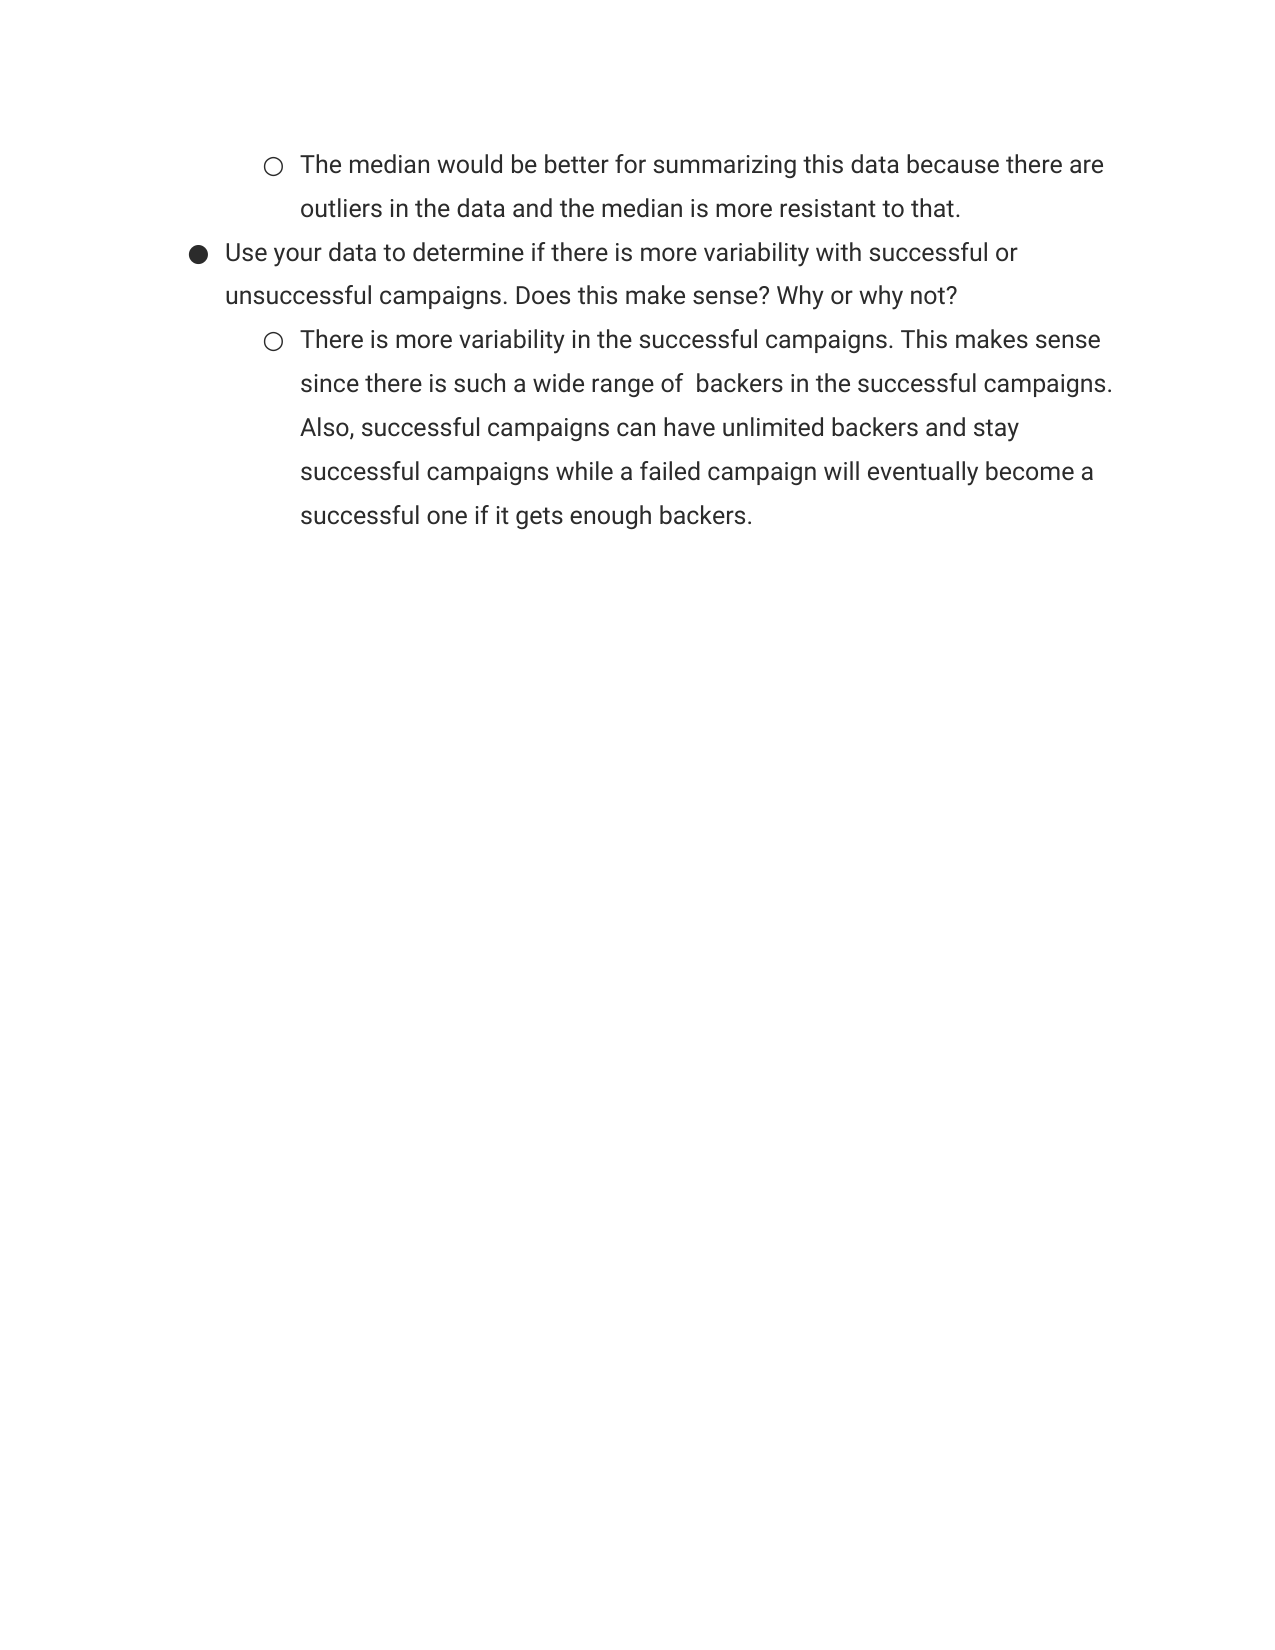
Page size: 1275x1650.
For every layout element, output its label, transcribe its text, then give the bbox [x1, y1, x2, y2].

list There is more variability in the successful campaigns. This makes sense since there is such a wide range of backers in the successful campaigns. Also, successful campaigns can have unlimited backers and stay successful campaigns while a failed campaign will eventually become a successful one if it gets enough backers. [262, 325, 1125, 530]
list The median would be better for summarizing this data because there are outliers in the data and the median is more resistant to that. [262, 150, 1125, 223]
list Use your data to determine if there is more variability with successful or unsuccessful campaigns. Does this make sense? Why or why not? [187, 238, 1125, 311]
